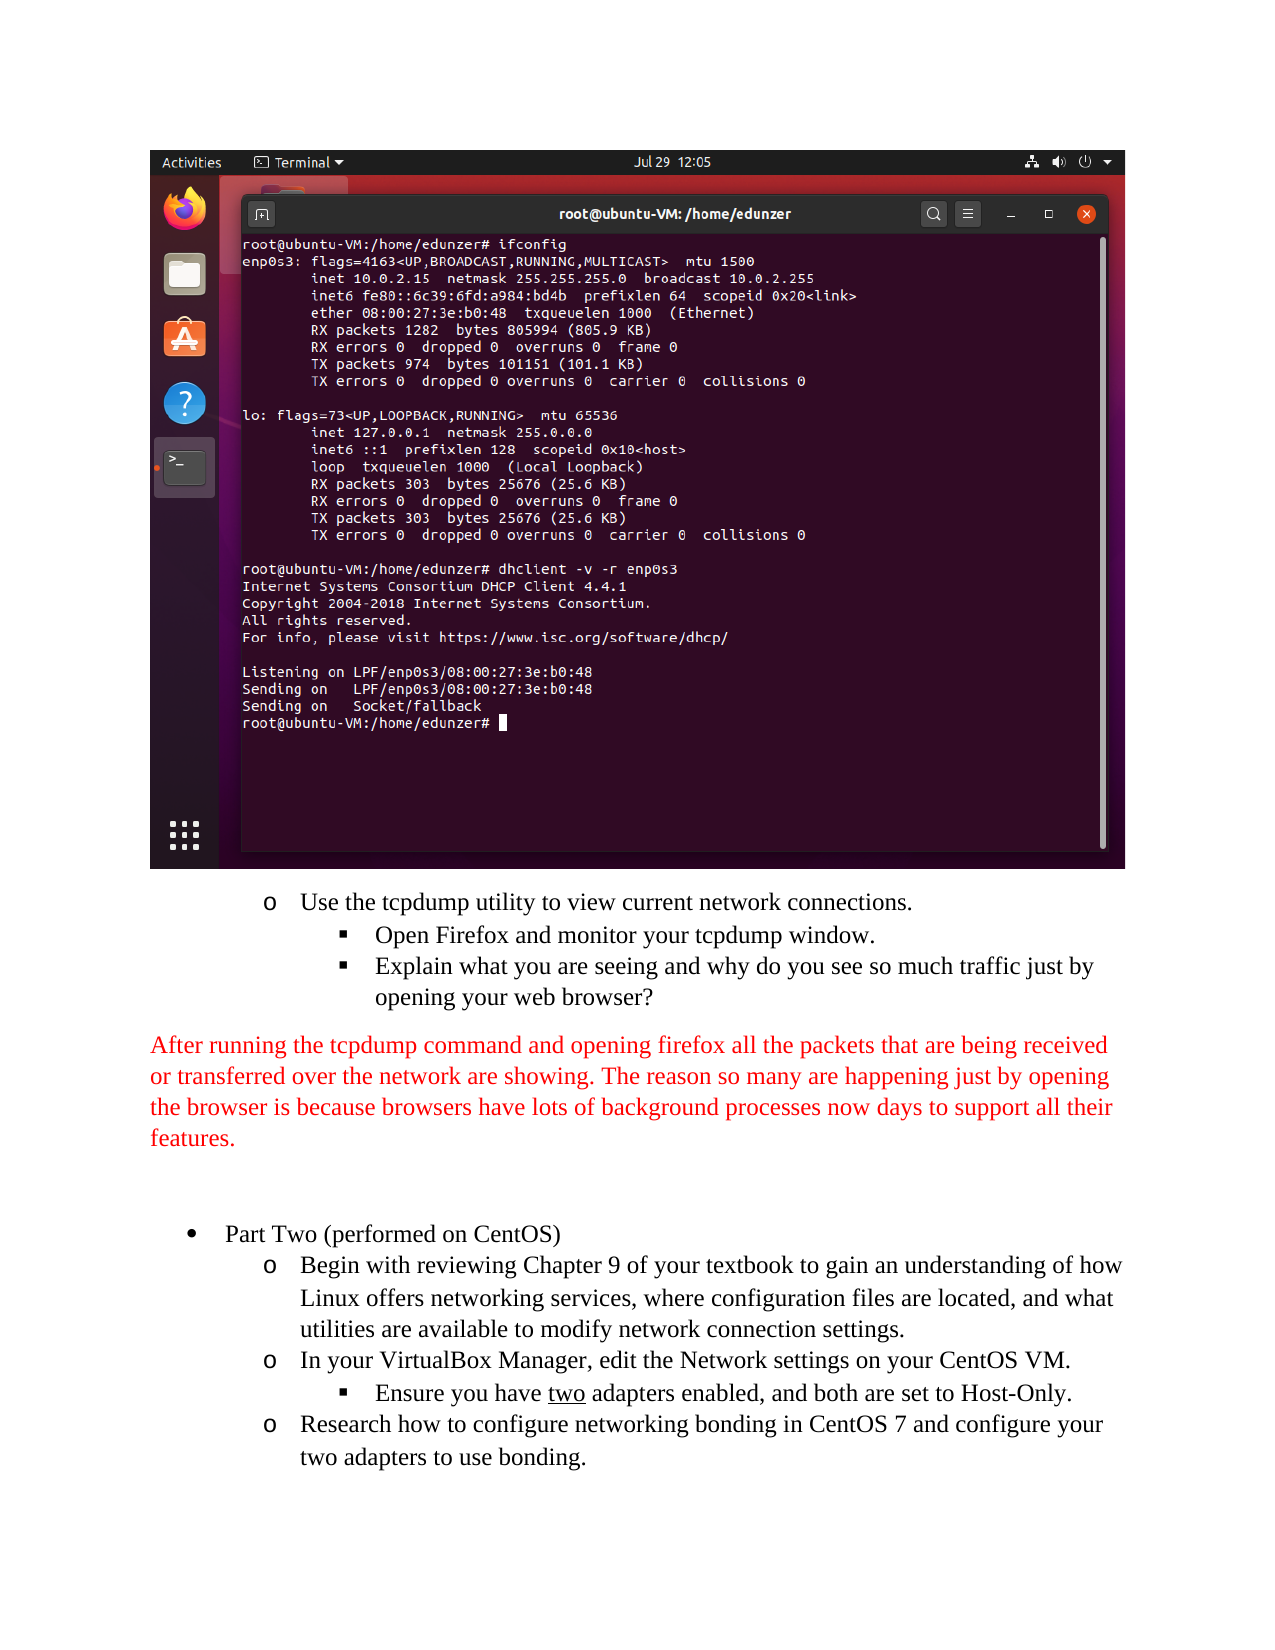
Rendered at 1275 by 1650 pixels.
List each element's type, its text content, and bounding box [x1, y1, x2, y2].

list In your VirtualBox Manager, edit the Network settings on your CentOS VM. [262, 1345, 1125, 1376]
list Open Firefox and monitor your tcpdump window. [337, 920, 1125, 949]
picture [150, 150, 1125, 869]
text After running the tcpdump command and opening firefox all the packets that are being received or transferred over the network are showing. The reason so many are happening just by opening the browser is because browsers have lots of background processes now days to support all their features. [150, 1030, 1125, 1152]
list Begin with reviewing Chapter 9 of your textbook to gain an understanding of how Linux offers networking services, where configuration files are located, and what utilities are available to modify network connection settings. [262, 1250, 1125, 1343]
list Use the tcpdump utility to view current network connections. [262, 887, 1125, 918]
list Explain what you are seeing and why do you see so much traffic just by opening your web browser? [337, 951, 1125, 1011]
list Part Two (performed on CentOS) [187, 1219, 1125, 1247]
list Ensure you have two adapters enabled, and both are set to Host-Only. [337, 1378, 1125, 1407]
list Research how to configure networking bonding in CentOS 7 and configure your two adapters to use bonding. [262, 1409, 1125, 1471]
